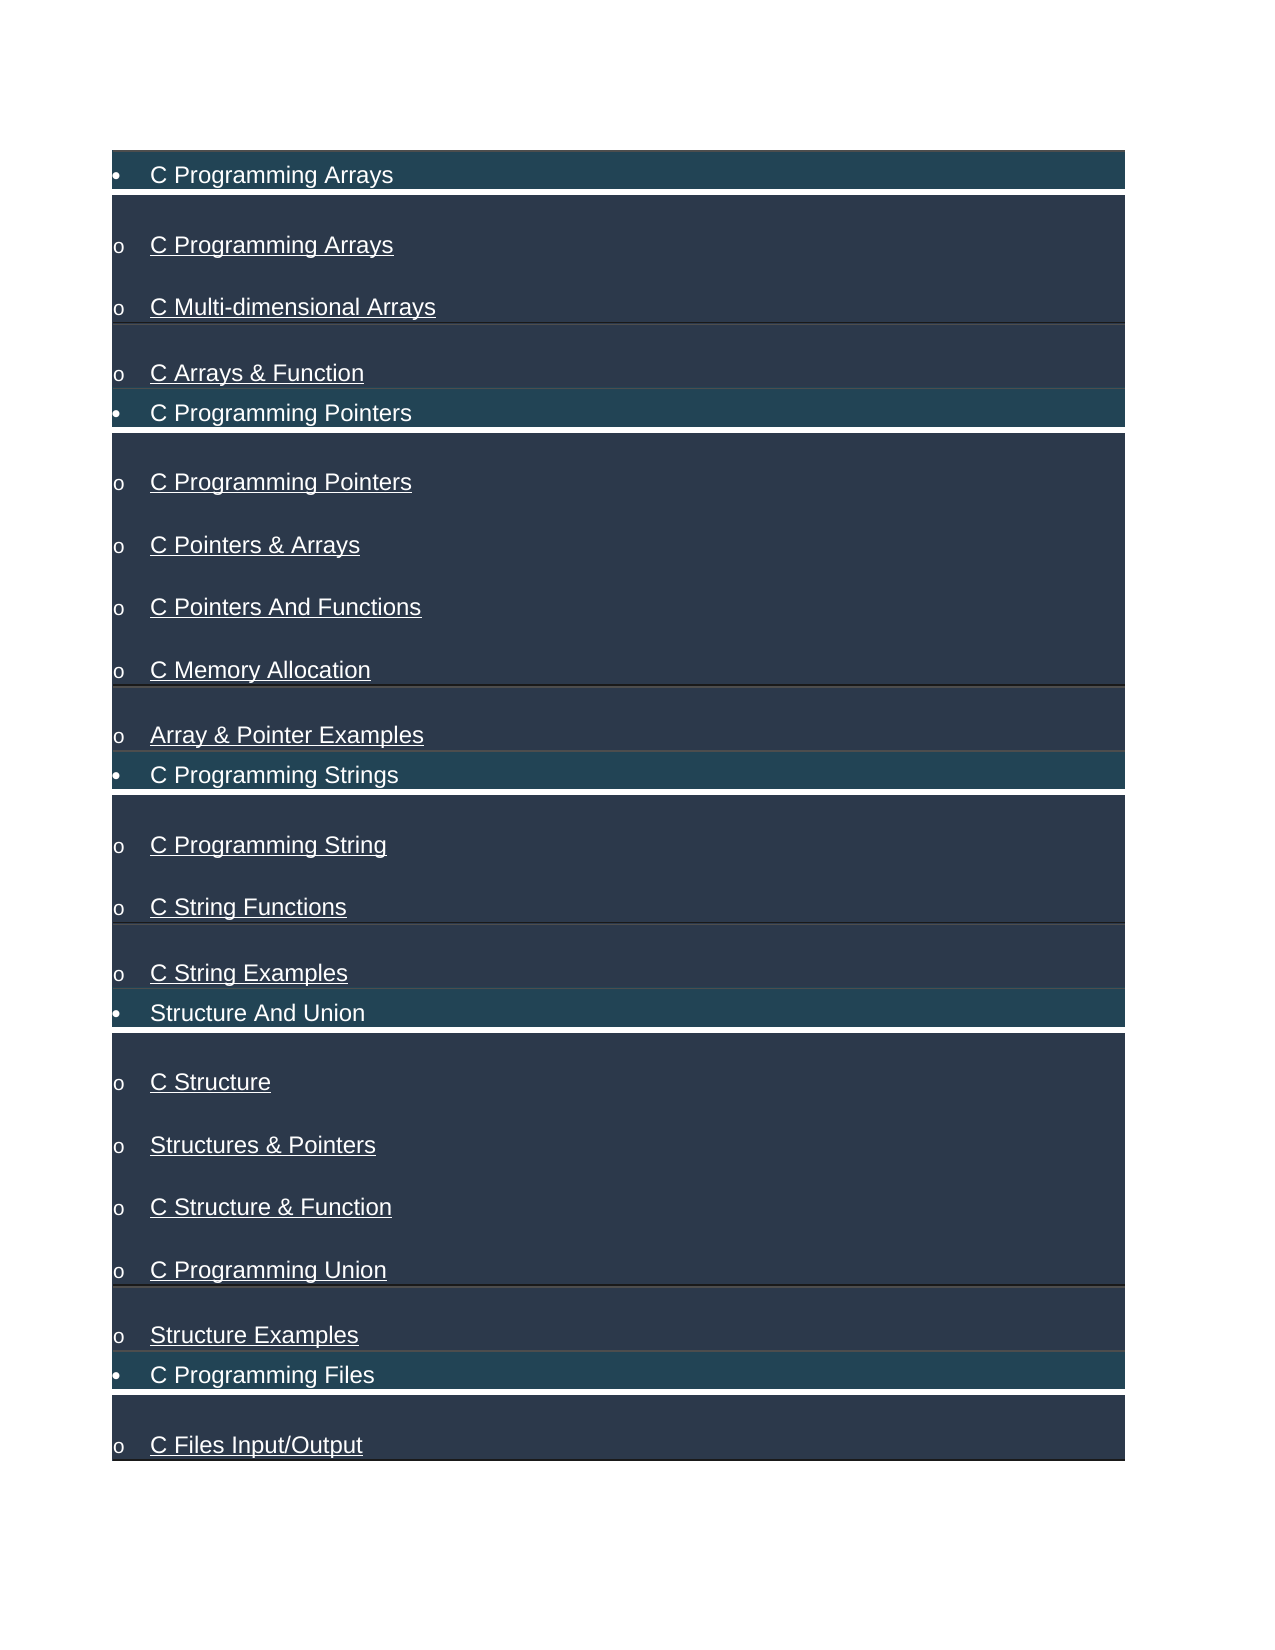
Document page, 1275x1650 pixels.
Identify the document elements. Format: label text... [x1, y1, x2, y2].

list C Pointers And Functions [112, 558, 1125, 620]
list C Programming Pointers [112, 433, 1125, 495]
list C Programming String [112, 795, 1125, 858]
list C Programming Strings [112, 751, 1125, 789]
list C Programming Files [112, 1351, 1125, 1389]
list C Arrays & Function [112, 325, 1125, 387]
list Structure And Union [112, 989, 1125, 1027]
list C String Examples [112, 925, 1125, 987]
list C Pointers & Arrays [112, 495, 1125, 558]
list C Programming Arrays [112, 195, 1125, 258]
list C Multi-dimensional Arrays [112, 258, 1125, 323]
list Structures & Pointers [112, 1095, 1125, 1158]
list Array & Pointer Examples [112, 687, 1125, 750]
list C Structure & Function [112, 1158, 1125, 1220]
list C Programming Union [112, 1220, 1125, 1286]
list C Programming Pointers [112, 389, 1125, 427]
list C Programming Arrays [112, 151, 1125, 189]
list C String Functions [112, 858, 1125, 923]
list Structure Examples [112, 1287, 1125, 1350]
list C Memory Allocation [112, 620, 1125, 686]
list C Files Input/Output [112, 1395, 1125, 1461]
list C Structure [112, 1033, 1125, 1095]
